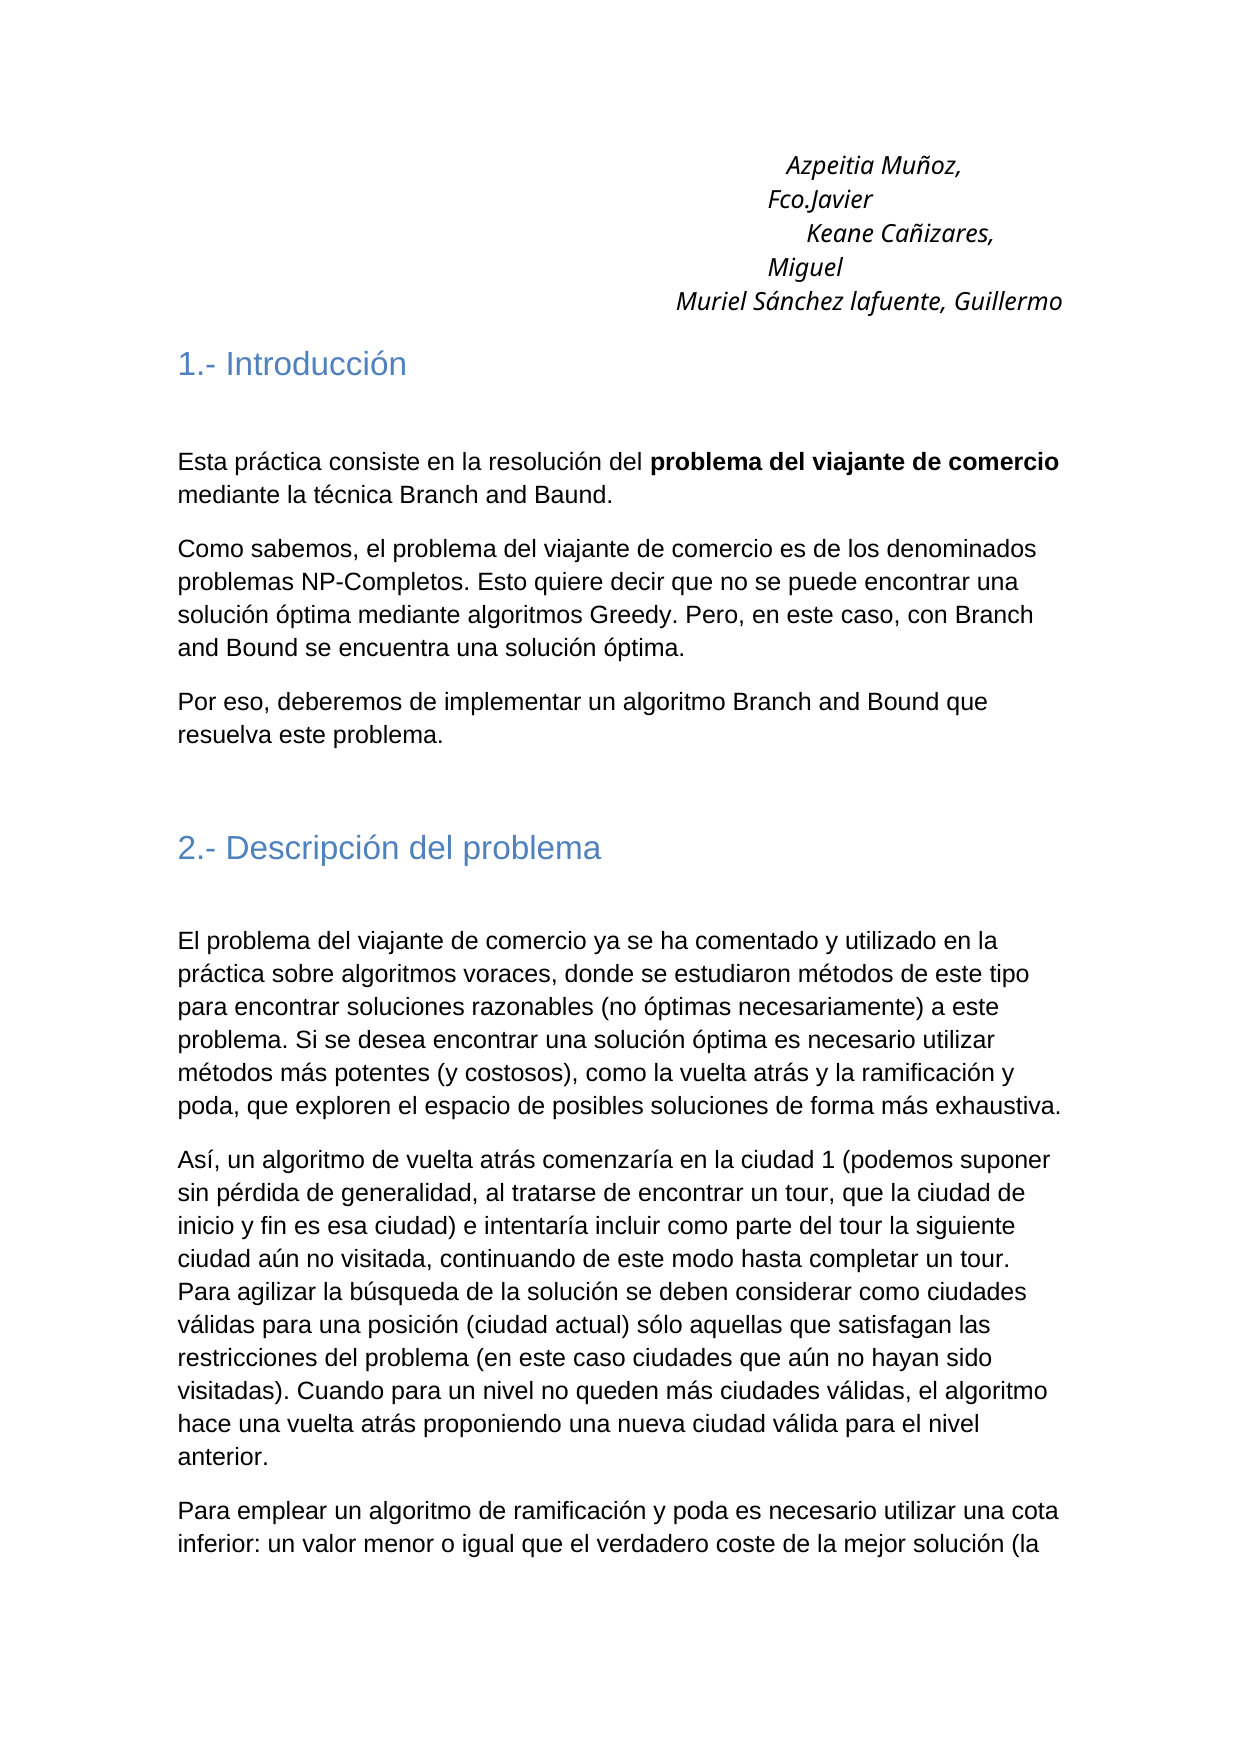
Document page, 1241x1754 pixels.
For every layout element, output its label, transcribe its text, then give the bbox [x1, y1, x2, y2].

text Azpeitia Muñoz, Fco.Javier [767, 148, 1063, 216]
subtitle 2.- Descripción del problema [177, 828, 1063, 866]
text El problema del viajante de comercio ya se ha comentado y utilizado en la práctica sobre algoritmos voraces, donde se estudiaron métodos de este tipo para encontrar soluciones razonables (no óptimas necesariamente) a este problema. Si se desea encontrar una solución óptima es necesario utilizar métodos más potentes (y costosos), como la vuelta atrás y la ramificación y poda, que exploren el espacio de posibles soluciones de forma más exhaustiva. [177, 926, 1063, 1120]
text Muriel Sánchez lafuente, Guillermo [177, 284, 1063, 318]
text Así, un algoritmo de vuelta atrás comenzaría en la ciudad 1 (podemos suponer sin pérdida de generalidad, al tratarse de encontrar un tour, que la ciudad de inicio y fin es esa ciudad) e intentaría incluir como parte del tour la siguiente ciudad aún no visitada, continuando de este modo hasta completar un tour. Para agilizar la búsqueda de la solución se deben considerar como ciudades válidas para una posición (ciudad actual) sólo aquellas que satisfagan las restricciones del problema (en este caso ciudades que aún no hayan sido visitadas). Cuando para un nivel no queden más ciudades válidas, el algoritmo hace una vuelta atrás proponiendo una nueva ciudad válida para el nivel anterior. [177, 1145, 1063, 1471]
text Esta práctica consiste en la resolución del problema del viajante de comercio mediante la técnica Branch and Baund. [177, 447, 1063, 509]
subtitle 1.- Introducción [177, 344, 1063, 382]
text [177, 1496, 1063, 1558]
text Como sabemos, el problema del viajante de comercio es de los denominados problemas NP-Completos. Esto quiere decir que no se puede encontrar una solución óptima mediante algoritmos Greedy. Pero, en este caso, con Branch and Bound se encuentra una solución óptima. [177, 534, 1063, 662]
text Keane Cañizares, Miguel [767, 216, 1063, 284]
text Por eso, deberemos de implementar un algoritmo Branch and Bound que resuelva este problema. [177, 687, 1063, 749]
